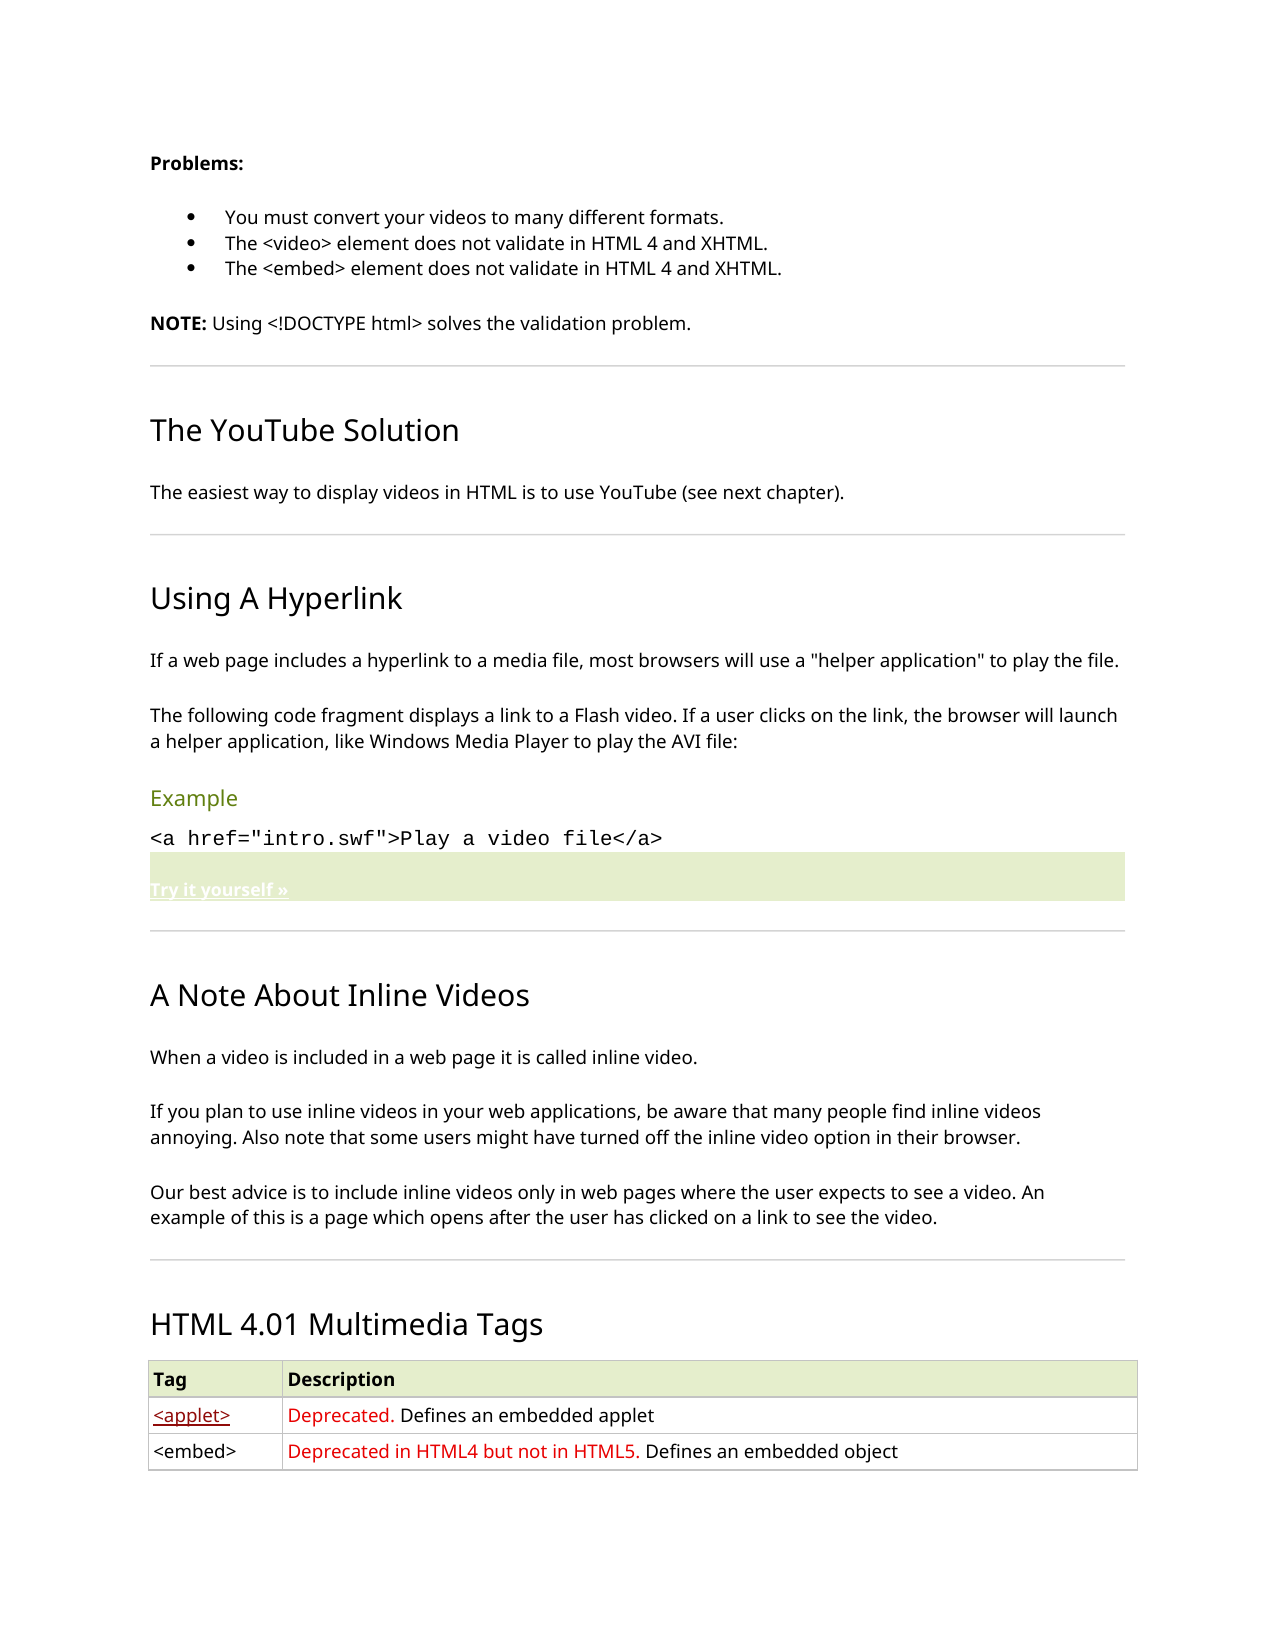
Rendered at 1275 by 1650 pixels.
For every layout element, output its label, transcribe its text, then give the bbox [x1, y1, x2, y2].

text Example [150, 783, 1125, 812]
text A Note About Inline Videos [150, 974, 1125, 1015]
text HTML 4.01 Multimedia Tags [150, 1303, 1125, 1344]
text Try it yourself » [150, 852, 1125, 901]
text When a video is included in a web page it is called inline video. [150, 1044, 1125, 1069]
list The <video> element does not validate in HTML 4 and XHTML. [187, 230, 1125, 256]
table_header Description [283, 1361, 1137, 1396]
list You must convert your videos to many different formats. [187, 205, 1125, 230]
table_cell <applet> [149, 1398, 282, 1432]
text If a web page includes a hyperlink to a media file, most browsers will use a "helper application" to play the file. [150, 648, 1125, 673]
table_cell Deprecated. Defines an embedded applet [283, 1398, 1137, 1432]
list The <embed> element does not validate in HTML 4 and XHTML. [187, 256, 1125, 281]
text If you plan to use inline videos in your web applications, be aware that many people find inline videos annoying. Also note that some users might have turned off the inline video option in their browser. [150, 1099, 1125, 1150]
text The YouTube Solution [150, 409, 1125, 450]
table_header Tag [149, 1361, 282, 1396]
text <a href="intro.swf">Play a video file</a> [150, 828, 1125, 852]
text The easiest way to display videos in HTML is to use YouTube (see next chapter). [150, 479, 1125, 504]
text Using A Hyperlink [150, 577, 1125, 618]
text Problems: [150, 150, 1125, 176]
text The following code fragment displays a link to a Flash video. If a user clicks on the link, the browser will launch a helper application, like Windows Media Player to play the AVI file: [150, 702, 1125, 753]
table_cell <embed> [149, 1434, 282, 1469]
table_cell Deprecated in HTML4 but not in HTML5. Defines an embedded object [283, 1434, 1137, 1469]
text Our best advice is to include inline videos only in web pages where the user expects to see a video. An example of this is a page which opens after the user has clicked on a link to see the video. [150, 1179, 1125, 1230]
text NOTE: Using <!DOCTYPE html> solves the validation problem. [150, 310, 1125, 336]
